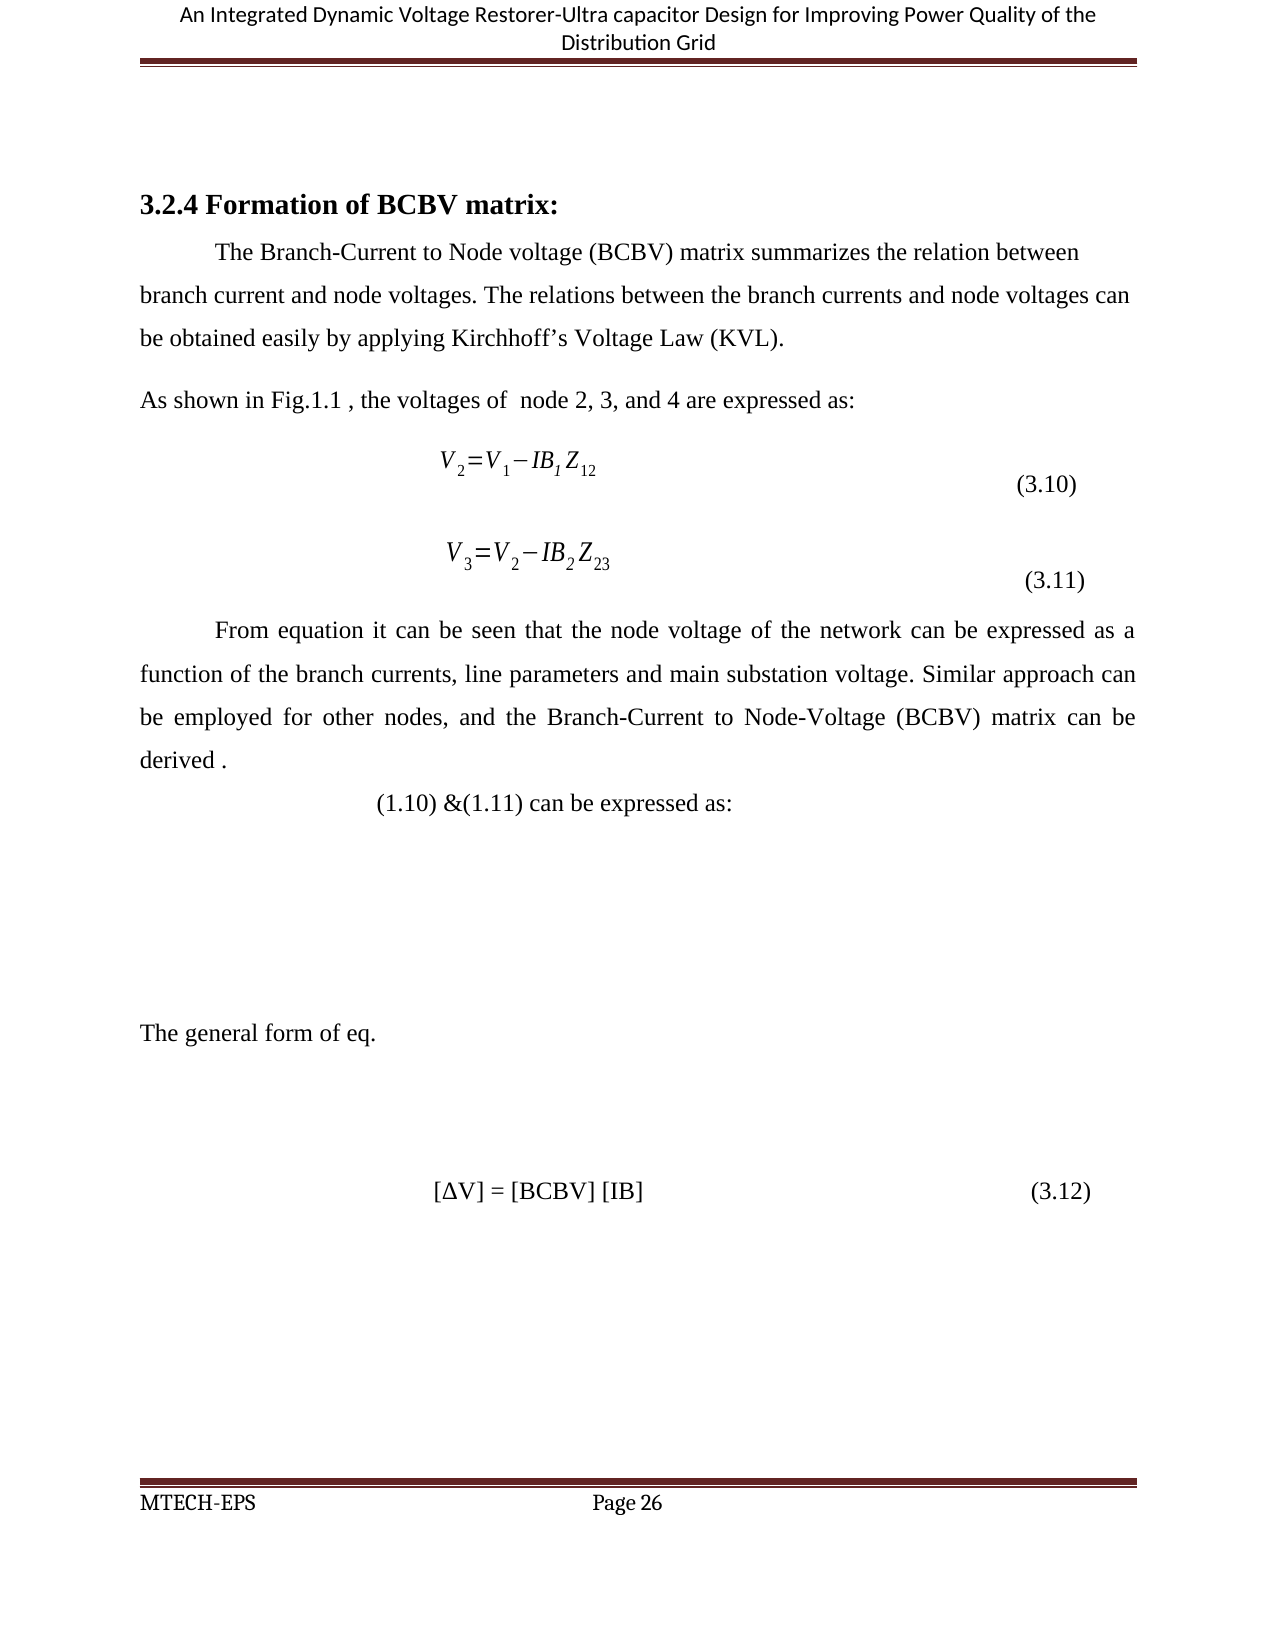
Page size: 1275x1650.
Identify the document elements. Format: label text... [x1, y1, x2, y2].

text (3.11) [289, 536, 1111, 594]
text The general form of eq.(1.10) &(1.11) can be expressed as: [139, 788, 1137, 1047]
text (3.10) [289, 447, 1111, 498]
text From equation it can be seen that the node voltage of the network can be expressed as a function of the branch currents, line parameters and main substation voltage. Similar approach can be employed for other nodes, and the Branch-Current to Node-Voltage (BCBV) matrix can be derived . [139, 616, 1137, 774]
text The Branch-Current to Node voltage (BCBV) matrix summarizes the relation between branch current and node voltages. The relations between the branch currents and node voltages can be obtained easily by applying Kirchhoff’s Voltage Law (KVL). [139, 237, 1137, 352]
text [ΔV] = [BCBV] [IB] (3.12) [289, 1176, 1137, 1205]
text As shown in Fig.1.1 , the voltages of node 2, 3, and 4 are expressed as: [139, 385, 1111, 414]
text 3.2.4 Formation of BCBV matrix: [139, 187, 1137, 220]
